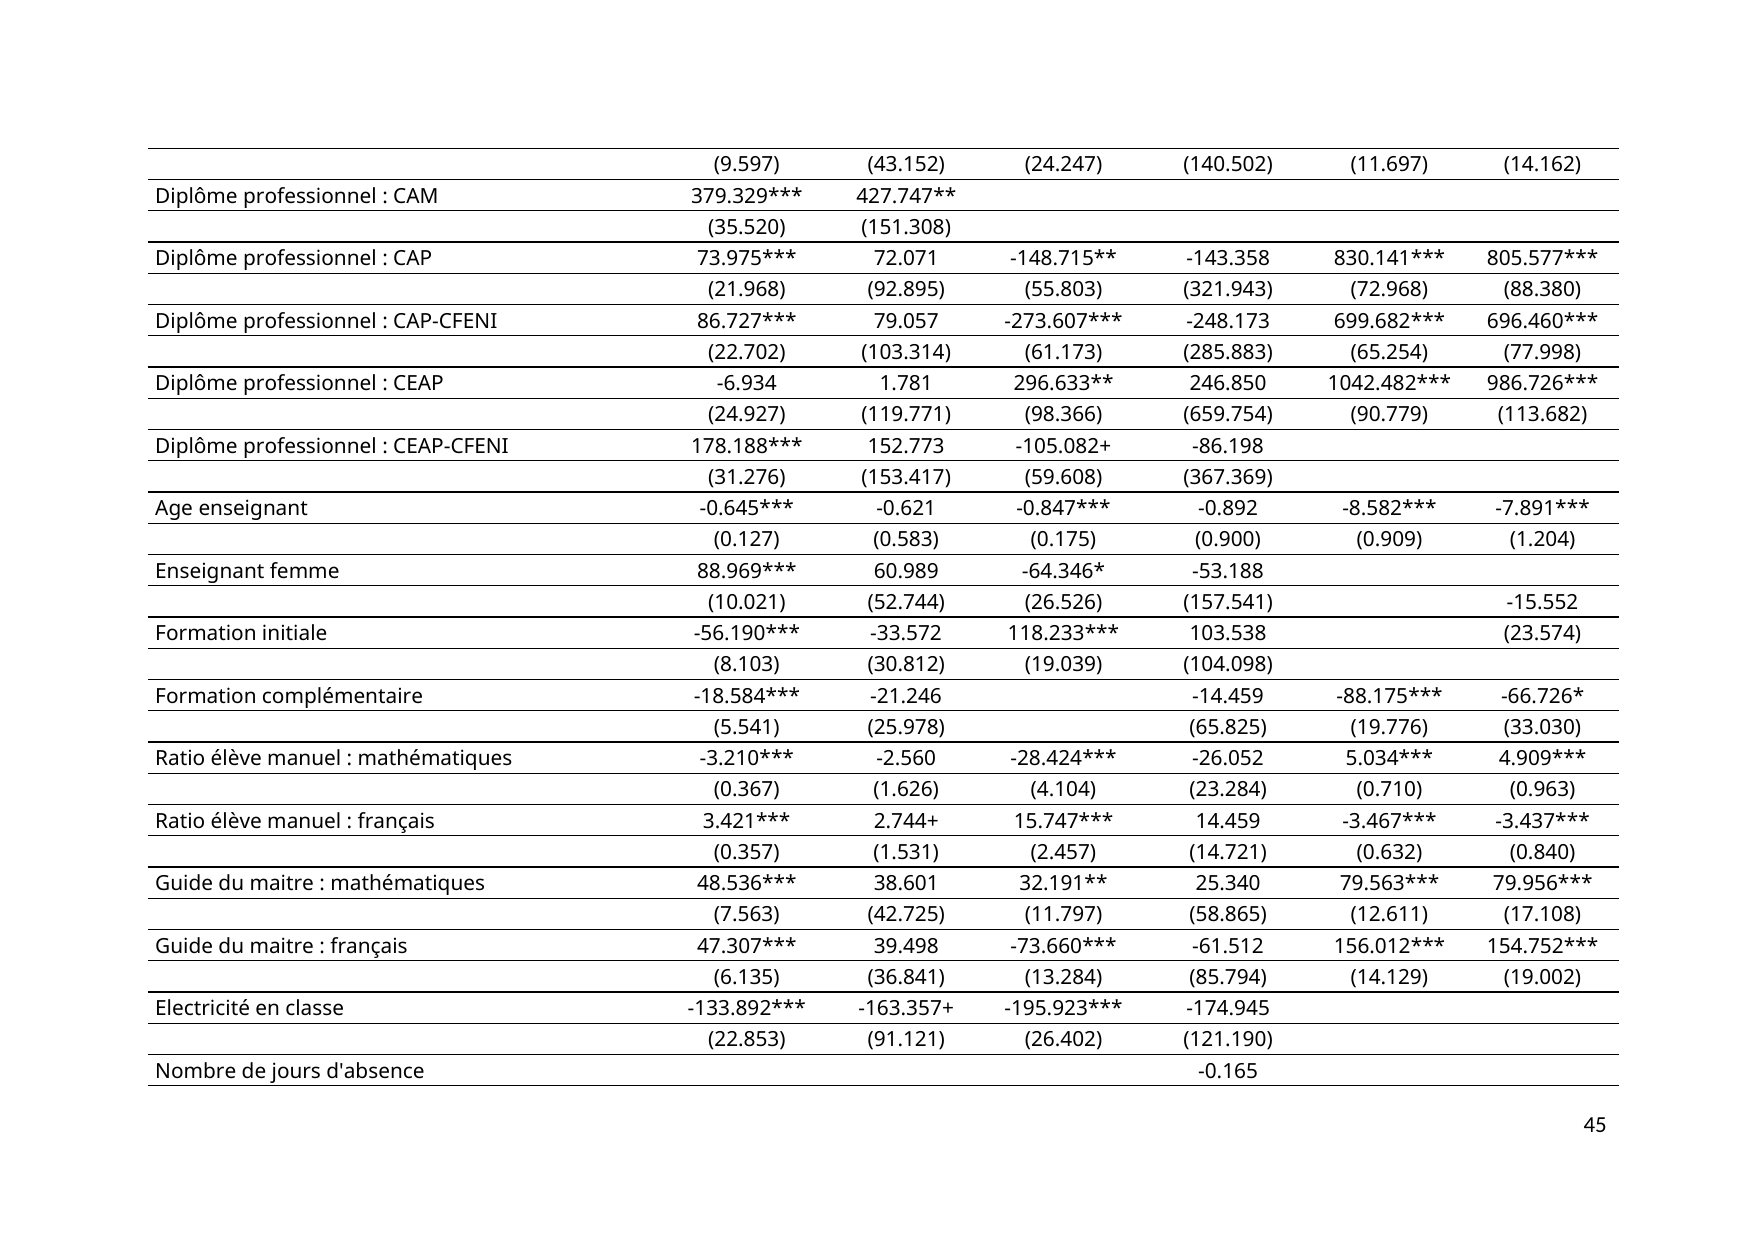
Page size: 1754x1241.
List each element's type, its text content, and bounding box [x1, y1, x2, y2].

table_cell (367.369) [1144, 461, 1312, 491]
table_cell (33.030) [1466, 711, 1618, 741]
table_cell (0.127) [664, 524, 829, 554]
table_cell -163.357+ [829, 993, 983, 1023]
table_cell [829, 1055, 983, 1085]
table_cell (43.152) [829, 149, 983, 179]
table_cell 696.460*** [1466, 305, 1618, 335]
table_cell (104.098) [1144, 649, 1312, 679]
table_cell 47.307*** [664, 930, 829, 960]
table_cell [1312, 1055, 1466, 1085]
table_cell -14.459 [1144, 680, 1312, 710]
table_cell 86.727*** [664, 305, 829, 335]
table_cell (52.744) [829, 586, 983, 616]
table_cell 60.989 [829, 555, 983, 585]
table_cell (0.909) [1312, 524, 1466, 554]
table_cell [1312, 586, 1466, 616]
table_cell Diplôme professionnel : CEAP-CFENI [148, 430, 664, 460]
table_cell [148, 899, 664, 929]
table_cell 79.956*** [1466, 868, 1618, 898]
table_cell -0.165 [1144, 1055, 1312, 1085]
table_cell 296.633** [983, 368, 1143, 398]
table_cell -3.210*** [664, 743, 829, 773]
table_cell (58.865) [1144, 899, 1312, 929]
table_cell (140.502) [1144, 149, 1312, 179]
table_cell [1312, 993, 1466, 1023]
table_cell (0.963) [1466, 774, 1618, 804]
table_cell (17.108) [1466, 899, 1618, 929]
table_cell [1312, 180, 1466, 210]
table_cell 4.909*** [1466, 743, 1618, 773]
table_cell -8.582*** [1312, 493, 1466, 523]
table_cell (88.380) [1466, 274, 1618, 304]
table_cell (9.597) [664, 149, 829, 179]
table_cell (72.968) [1312, 274, 1466, 304]
table_cell (0.367) [664, 774, 829, 804]
table_cell (21.968) [664, 274, 829, 304]
table_cell [148, 149, 664, 179]
table_cell 88.969*** [664, 555, 829, 585]
table_cell [148, 211, 664, 241]
table_cell (19.039) [983, 649, 1143, 679]
table_cell Guide du maitre : mathématiques [148, 868, 664, 898]
table_cell 2.744+ [829, 805, 983, 835]
table_cell [1466, 1055, 1618, 1085]
table_cell 73.975*** [664, 243, 829, 273]
table_cell (4.104) [983, 774, 1143, 804]
table_cell [148, 774, 664, 804]
table_cell (35.520) [664, 211, 829, 241]
table_cell [983, 1055, 1143, 1085]
table_cell [1466, 1024, 1618, 1054]
table_cell 246.850 [1144, 368, 1312, 398]
table_cell (153.417) [829, 461, 983, 491]
table_cell 25.340 [1144, 868, 1312, 898]
table_cell -0.645*** [664, 493, 829, 523]
table_cell [1466, 993, 1618, 1023]
table_cell (85.794) [1144, 961, 1312, 991]
table_cell -61.512 [1144, 930, 1312, 960]
table_cell 156.012*** [1312, 930, 1466, 960]
table_cell (157.541) [1144, 586, 1312, 616]
table_cell 32.191** [983, 868, 1143, 898]
table_cell -86.198 [1144, 430, 1312, 460]
table_cell (23.284) [1144, 774, 1312, 804]
table_cell [664, 1055, 829, 1085]
table_cell (121.190) [1144, 1024, 1312, 1054]
table_cell -148.715** [983, 243, 1143, 273]
table_cell Diplôme professionnel : CAP-CFENI [148, 305, 664, 335]
table_cell 986.726*** [1466, 368, 1618, 398]
table_cell (0.632) [1312, 836, 1466, 866]
table_cell 152.773 [829, 430, 983, 460]
table_cell [148, 649, 664, 679]
table_cell (65.825) [1144, 711, 1312, 741]
table_cell [1312, 461, 1466, 491]
table_cell [148, 399, 664, 429]
table_cell (98.366) [983, 399, 1143, 429]
table_cell Age enseignant [148, 493, 664, 523]
table_cell (31.276) [664, 461, 829, 491]
table_cell (61.173) [983, 336, 1143, 366]
table_cell 103.538 [1144, 618, 1312, 648]
table_cell [148, 524, 664, 554]
table_cell -33.572 [829, 618, 983, 648]
table_cell (23.574) [1466, 618, 1618, 648]
table_cell Nombre de jours d'absence [148, 1055, 664, 1085]
table_cell Formation initiale [148, 618, 664, 648]
table_cell 72.071 [829, 243, 983, 273]
table_cell 48.536*** [664, 868, 829, 898]
table_cell -73.660*** [983, 930, 1143, 960]
table_cell [983, 211, 1143, 241]
table_cell (55.803) [983, 274, 1143, 304]
table_cell 830.141*** [1312, 243, 1466, 273]
table_cell -6.934 [664, 368, 829, 398]
table_cell [1466, 461, 1618, 491]
table_cell (19.776) [1312, 711, 1466, 741]
table_cell 1.781 [829, 368, 983, 398]
table_cell (91.121) [829, 1024, 983, 1054]
table_cell 379.329*** [664, 180, 829, 210]
table_cell (59.608) [983, 461, 1143, 491]
table_cell -0.847*** [983, 493, 1143, 523]
table_cell 14.459 [1144, 805, 1312, 835]
table_cell [1466, 430, 1618, 460]
table_cell (22.853) [664, 1024, 829, 1054]
table_cell [1312, 618, 1466, 648]
table_cell Electricité en classe [148, 993, 664, 1023]
table_cell (30.812) [829, 649, 983, 679]
table_cell -15.552 [1466, 586, 1618, 616]
table_cell [1144, 211, 1312, 241]
table_cell 3.421*** [664, 805, 829, 835]
table_cell (119.771) [829, 399, 983, 429]
table_cell [148, 836, 664, 866]
table_cell (24.927) [664, 399, 829, 429]
table_cell [1466, 180, 1618, 210]
table_cell -56.190*** [664, 618, 829, 648]
table_cell 699.682*** [1312, 305, 1466, 335]
table_cell 79.057 [829, 305, 983, 335]
table_cell (151.308) [829, 211, 983, 241]
table_cell [148, 274, 664, 304]
table_cell (0.840) [1466, 836, 1618, 866]
table_cell (6.135) [664, 961, 829, 991]
table_cell Ratio élève manuel : mathématiques [148, 743, 664, 773]
table_cell [1312, 430, 1466, 460]
table_cell -0.892 [1144, 493, 1312, 523]
table_cell (25.978) [829, 711, 983, 741]
table_cell -2.560 [829, 743, 983, 773]
table_cell (90.779) [1312, 399, 1466, 429]
table_cell (14.162) [1466, 149, 1618, 179]
table_cell [983, 180, 1143, 210]
table_cell Diplôme professionnel : CAP [148, 243, 664, 273]
table_cell (92.895) [829, 274, 983, 304]
table_cell (285.883) [1144, 336, 1312, 366]
table_cell -18.584*** [664, 680, 829, 710]
table_cell 15.747*** [983, 805, 1143, 835]
table_cell -273.607*** [983, 305, 1143, 335]
table_cell (0.900) [1144, 524, 1312, 554]
table_cell (22.702) [664, 336, 829, 366]
table_cell [1312, 555, 1466, 585]
table_cell -7.891*** [1466, 493, 1618, 523]
table_cell [1466, 649, 1618, 679]
table_cell -64.346* [983, 555, 1143, 585]
table_cell (321.943) [1144, 274, 1312, 304]
table_cell (1.531) [829, 836, 983, 866]
table_cell [148, 586, 664, 616]
table_cell [983, 680, 1143, 710]
table_cell 38.601 [829, 868, 983, 898]
table_cell (103.314) [829, 336, 983, 366]
table_cell -66.726* [1466, 680, 1618, 710]
table_cell (659.754) [1144, 399, 1312, 429]
table_cell (1.204) [1466, 524, 1618, 554]
table_cell (42.725) [829, 899, 983, 929]
table_cell -26.052 [1144, 743, 1312, 773]
table_cell (65.254) [1312, 336, 1466, 366]
table_cell [148, 711, 664, 741]
table_cell [983, 711, 1143, 741]
table_cell -28.424*** [983, 743, 1143, 773]
table_cell (0.357) [664, 836, 829, 866]
table_cell (113.682) [1466, 399, 1618, 429]
table_cell (0.710) [1312, 774, 1466, 804]
table_cell Diplôme professionnel : CAM [148, 180, 664, 210]
table_cell (0.175) [983, 524, 1143, 554]
table_cell (7.563) [664, 899, 829, 929]
table_cell Enseignant femme [148, 555, 664, 585]
table_cell Ratio élève manuel : français [148, 805, 664, 835]
table_cell (8.103) [664, 649, 829, 679]
table_cell -174.945 [1144, 993, 1312, 1023]
table_cell Guide du maitre : français [148, 930, 664, 960]
table_cell (14.721) [1144, 836, 1312, 866]
table_cell [1144, 180, 1312, 210]
table_cell [148, 1024, 664, 1054]
table_cell (19.002) [1466, 961, 1618, 991]
table_cell (1.626) [829, 774, 983, 804]
table_cell 118.233*** [983, 618, 1143, 648]
table_cell -21.246 [829, 680, 983, 710]
table_cell (12.611) [1312, 899, 1466, 929]
table_cell [148, 961, 664, 991]
table_cell -53.188 [1144, 555, 1312, 585]
table_cell (10.021) [664, 586, 829, 616]
table_cell 805.577*** [1466, 243, 1618, 273]
table_cell -0.621 [829, 493, 983, 523]
table_cell (36.841) [829, 961, 983, 991]
table_cell -88.175*** [1312, 680, 1466, 710]
table_cell 39.498 [829, 930, 983, 960]
table_cell [1466, 555, 1618, 585]
table_cell -133.892*** [664, 993, 829, 1023]
table_cell [148, 336, 664, 366]
table_cell (77.998) [1466, 336, 1618, 366]
table_cell [1312, 1024, 1466, 1054]
table_cell -248.173 [1144, 305, 1312, 335]
table_cell (11.697) [1312, 149, 1466, 179]
table_cell -3.437*** [1466, 805, 1618, 835]
table_cell 178.188*** [664, 430, 829, 460]
table_cell -3.467*** [1312, 805, 1466, 835]
table_cell -143.358 [1144, 243, 1312, 273]
table_cell (5.541) [664, 711, 829, 741]
table_cell [1312, 211, 1466, 241]
table_cell -105.082+ [983, 430, 1143, 460]
table_cell (2.457) [983, 836, 1143, 866]
table_cell (0.583) [829, 524, 983, 554]
table_cell [148, 461, 664, 491]
table_cell Formation complémentaire [148, 680, 664, 710]
table_cell (26.402) [983, 1024, 1143, 1054]
table_cell [1312, 649, 1466, 679]
table_cell (26.526) [983, 586, 1143, 616]
table_cell [1466, 211, 1618, 241]
table_cell 1042.482*** [1312, 368, 1466, 398]
table_cell Diplôme professionnel : CEAP [148, 368, 664, 398]
table_cell 427.747** [829, 180, 983, 210]
table_cell 5.034*** [1312, 743, 1466, 773]
table_cell 79.563*** [1312, 868, 1466, 898]
table_cell 154.752*** [1466, 930, 1618, 960]
table_cell (13.284) [983, 961, 1143, 991]
table_cell (11.797) [983, 899, 1143, 929]
table_cell (14.129) [1312, 961, 1466, 991]
table_cell -195.923*** [983, 993, 1143, 1023]
table_cell (24.247) [983, 149, 1143, 179]
